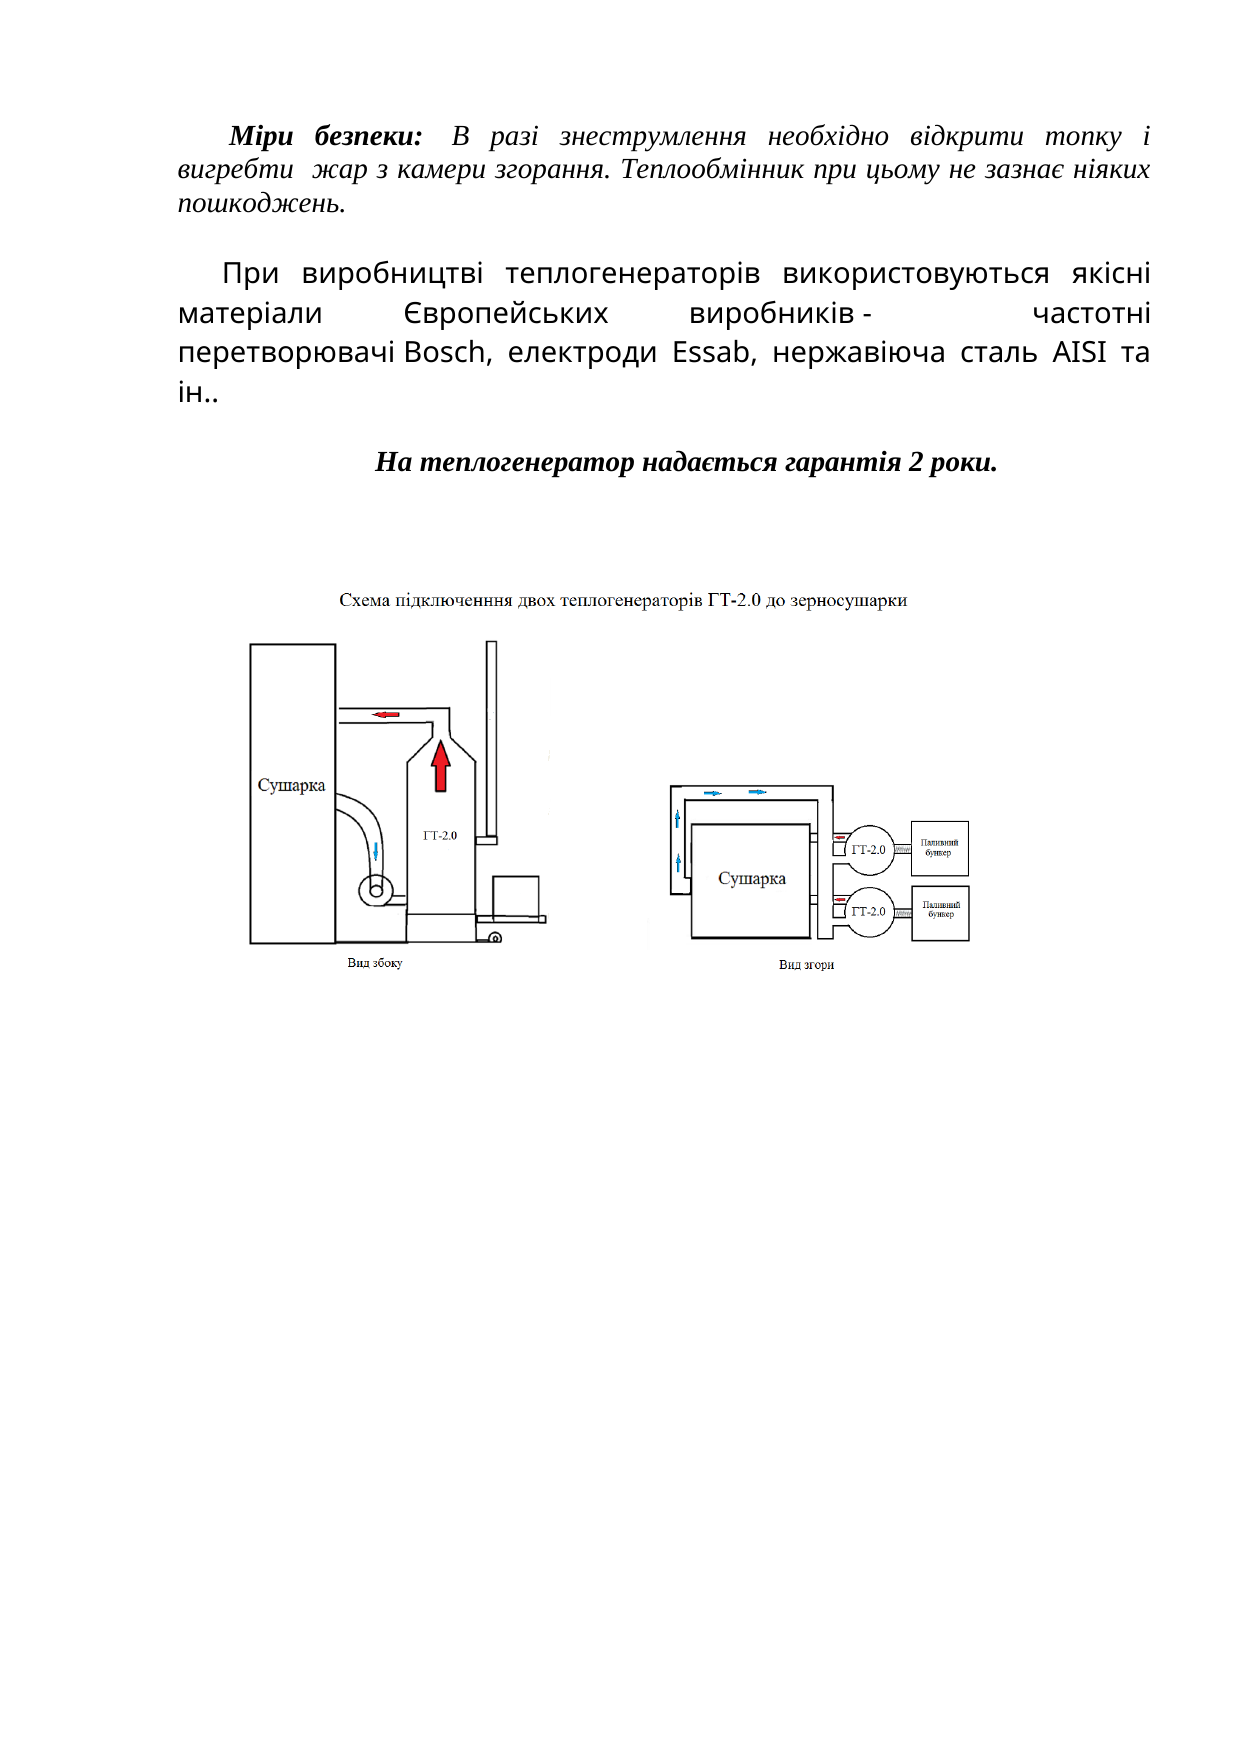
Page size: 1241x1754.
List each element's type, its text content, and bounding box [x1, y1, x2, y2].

text Міри безпеки: В разі знеструмлення необхідно відкрити топку і вигребти жар з камери згорання. Теплообмінник при цьому не зазнає ніяких пошкоджень. [177, 118, 1152, 219]
picture [177, 540, 1241, 1336]
text При виробництві теплогенераторів використовуються якісні матеріали Європейських виробників - частотні перетворювачі Bosch, електроди Essab, нержавіюча сталь AISI та ін.. [177, 252, 1152, 411]
text На теплогенератор надається гарантія 2 роки. [177, 444, 1152, 478]
